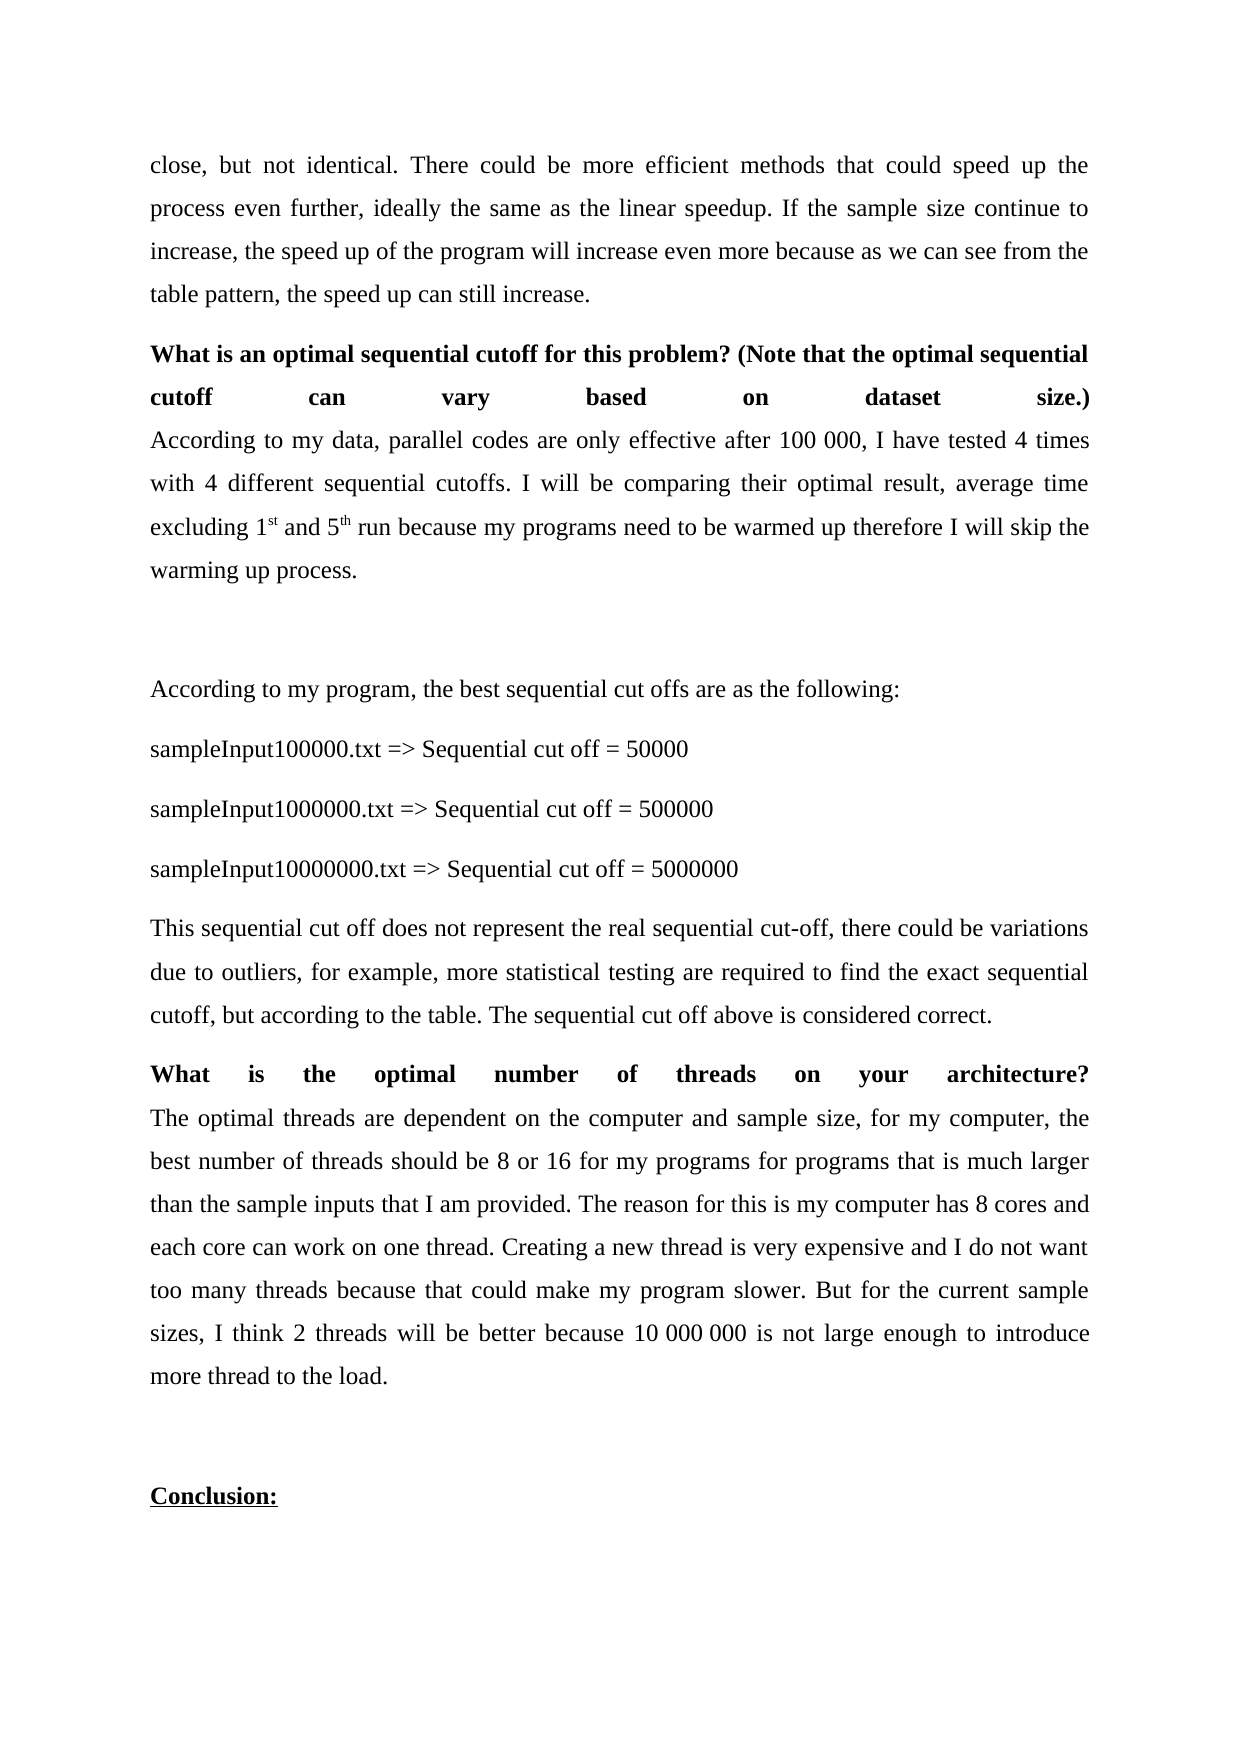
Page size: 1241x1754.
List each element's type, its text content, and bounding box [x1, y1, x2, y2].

text This sequential cut off does not represent the real sequential cut-off, there could be variations due to outliers, for example, more statistical testing are required to find the exact sequential cutoff, but according to the table. The sequential cut off above is considered correct. [150, 913, 1090, 1028]
text sampleInput10000000.txt => Sequential cut off = 5000000 [150, 854, 1090, 882]
text Conclusion: [150, 1481, 1090, 1510]
text What is the optimal number of threads on your architecture? The optimal threads are dependent on the computer and sample size, for my computer, the best number of threads should be 8 or 16 for my programs for programs that is much larger than the sample inputs that I am provided. The reason for this is my computer has 8 cores and each core can work on one thread. Creating a new thread is very expensive and I do not want too many threads because that could make my program slower. But for the current sample sizes, I think 2 threads will be better because 10 000 000 is not large enough to introduce more thread to the load. [150, 1059, 1090, 1390]
text What is an optimal sequential cutoff for this problem? (Note that the optimal sequential cutoff can vary based on dataset size.) According to my data, parallel codes are only effective after 100 000, I have tested 4 times with 4 different sequential cutoffs. I will be comparing their optimal result, average time excluding 1st and 5th run because my programs need to be warmed up therefore I will skip the warming up process. [150, 339, 1090, 583]
text According to my program, the best sequential cut offs are as the following: [150, 674, 1090, 703]
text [150, 150, 1090, 308]
text sampleInput100000.txt => Sequential cut off = 50000 [150, 734, 1090, 763]
text sampleInput1000000.txt => Sequential cut off = 500000 [150, 794, 1090, 823]
